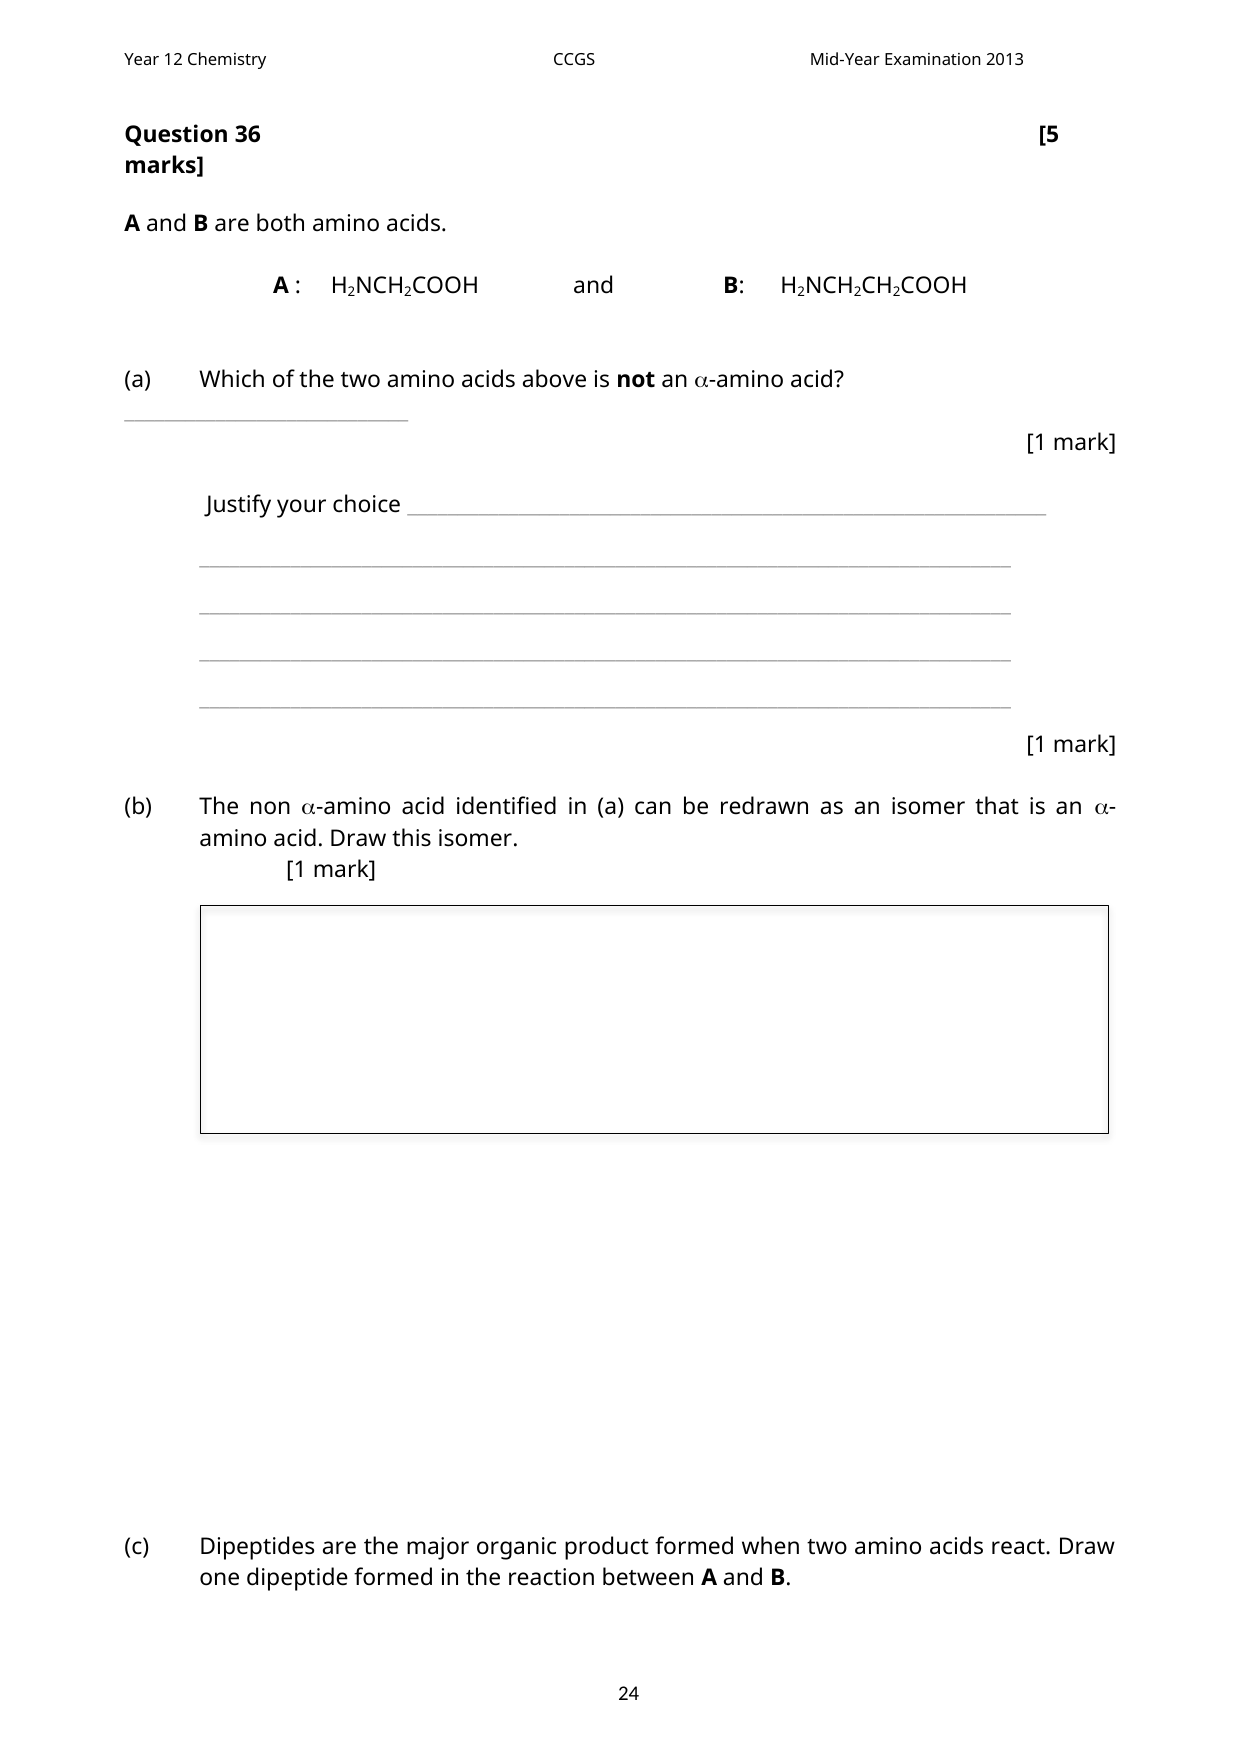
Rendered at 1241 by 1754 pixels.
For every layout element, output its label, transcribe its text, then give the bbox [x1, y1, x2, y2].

text (b) The non -amino acid identified in (a) can be redrawn as an isomer that is an -amino acid. Draw this isomer. [1 mark] [124, 790, 1116, 884]
text (a) Which of the two amino acids above is not an -amino acid? ____________________________ [124, 363, 1116, 426]
text A and B are both amino acids. [124, 207, 1116, 238]
list Justify your choice _______________________________________________________________ [206, 488, 1116, 519]
text (c) Dipeptides are the major organic product formed when two amino acids react. Draw one dipeptide formed in the reaction between A and B. [124, 1530, 1116, 1592]
text Question 36 [5 marks] [124, 118, 1116, 181]
list [1 mark] [206, 426, 1116, 457]
text ________________________________________________________________________________ [124, 587, 1116, 618]
text [1 mark] [199, 728, 1116, 759]
text ________________________________________________________________________________ [124, 681, 1116, 712]
text ________________________________________________________________________________ [124, 634, 1116, 665]
text A : H2NCH2COOH and B: H2NCH2CH2COOH [124, 269, 1116, 301]
text ________________________________________________________________________________ [124, 540, 1116, 572]
